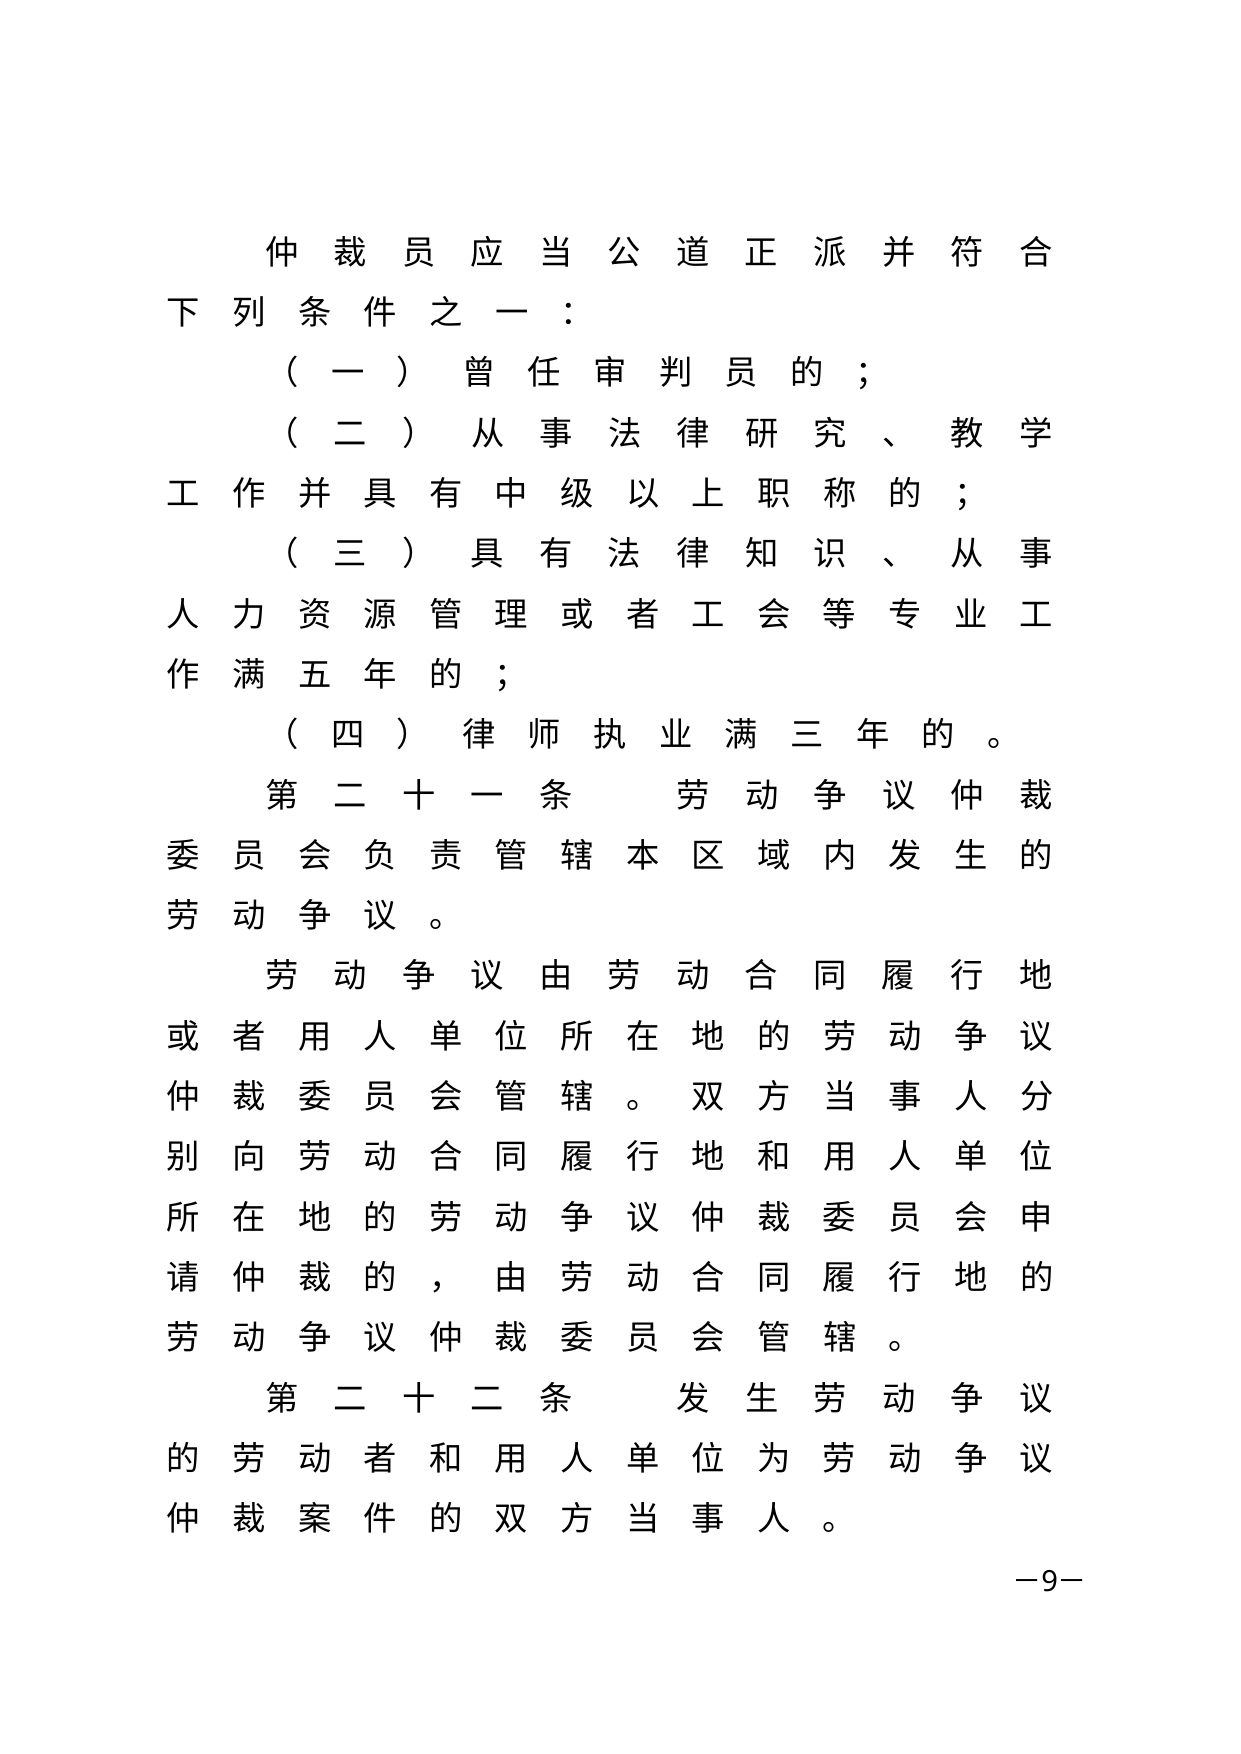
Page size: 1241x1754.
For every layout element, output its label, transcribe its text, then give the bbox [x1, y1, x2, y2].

text （一）曾任审判员的； [167, 340, 1085, 400]
text （三）具有法律知识、从事人力资源管理或者工会等专业工作满五年的； [167, 521, 1085, 702]
text 第二十二条 发生劳动争议的劳动者和用人单位为劳动争议仲裁案件的双方当事人。 [167, 1365, 1085, 1546]
text 仲裁员应当公道正派并符合下列条件之一： [167, 219, 1085, 340]
text 劳动争议由劳动合同履行地或者用人单位所在地的劳动争议仲裁委员会管辖。双方当事人分别向劳动合同履行地和用人单位所在地的劳动争议仲裁委员会申请仲裁的，由劳动合同履行地的劳动争议仲裁委员会管辖。 [167, 943, 1085, 1365]
text （四）律师执业满三年的。 [167, 702, 1085, 762]
text （二）从事法律研究、教学工作并具有中级以上职称的； [167, 400, 1085, 521]
text 第二十一条 劳动争议仲裁委员会负责管辖本区域内发生的劳动争议。 [167, 762, 1085, 943]
